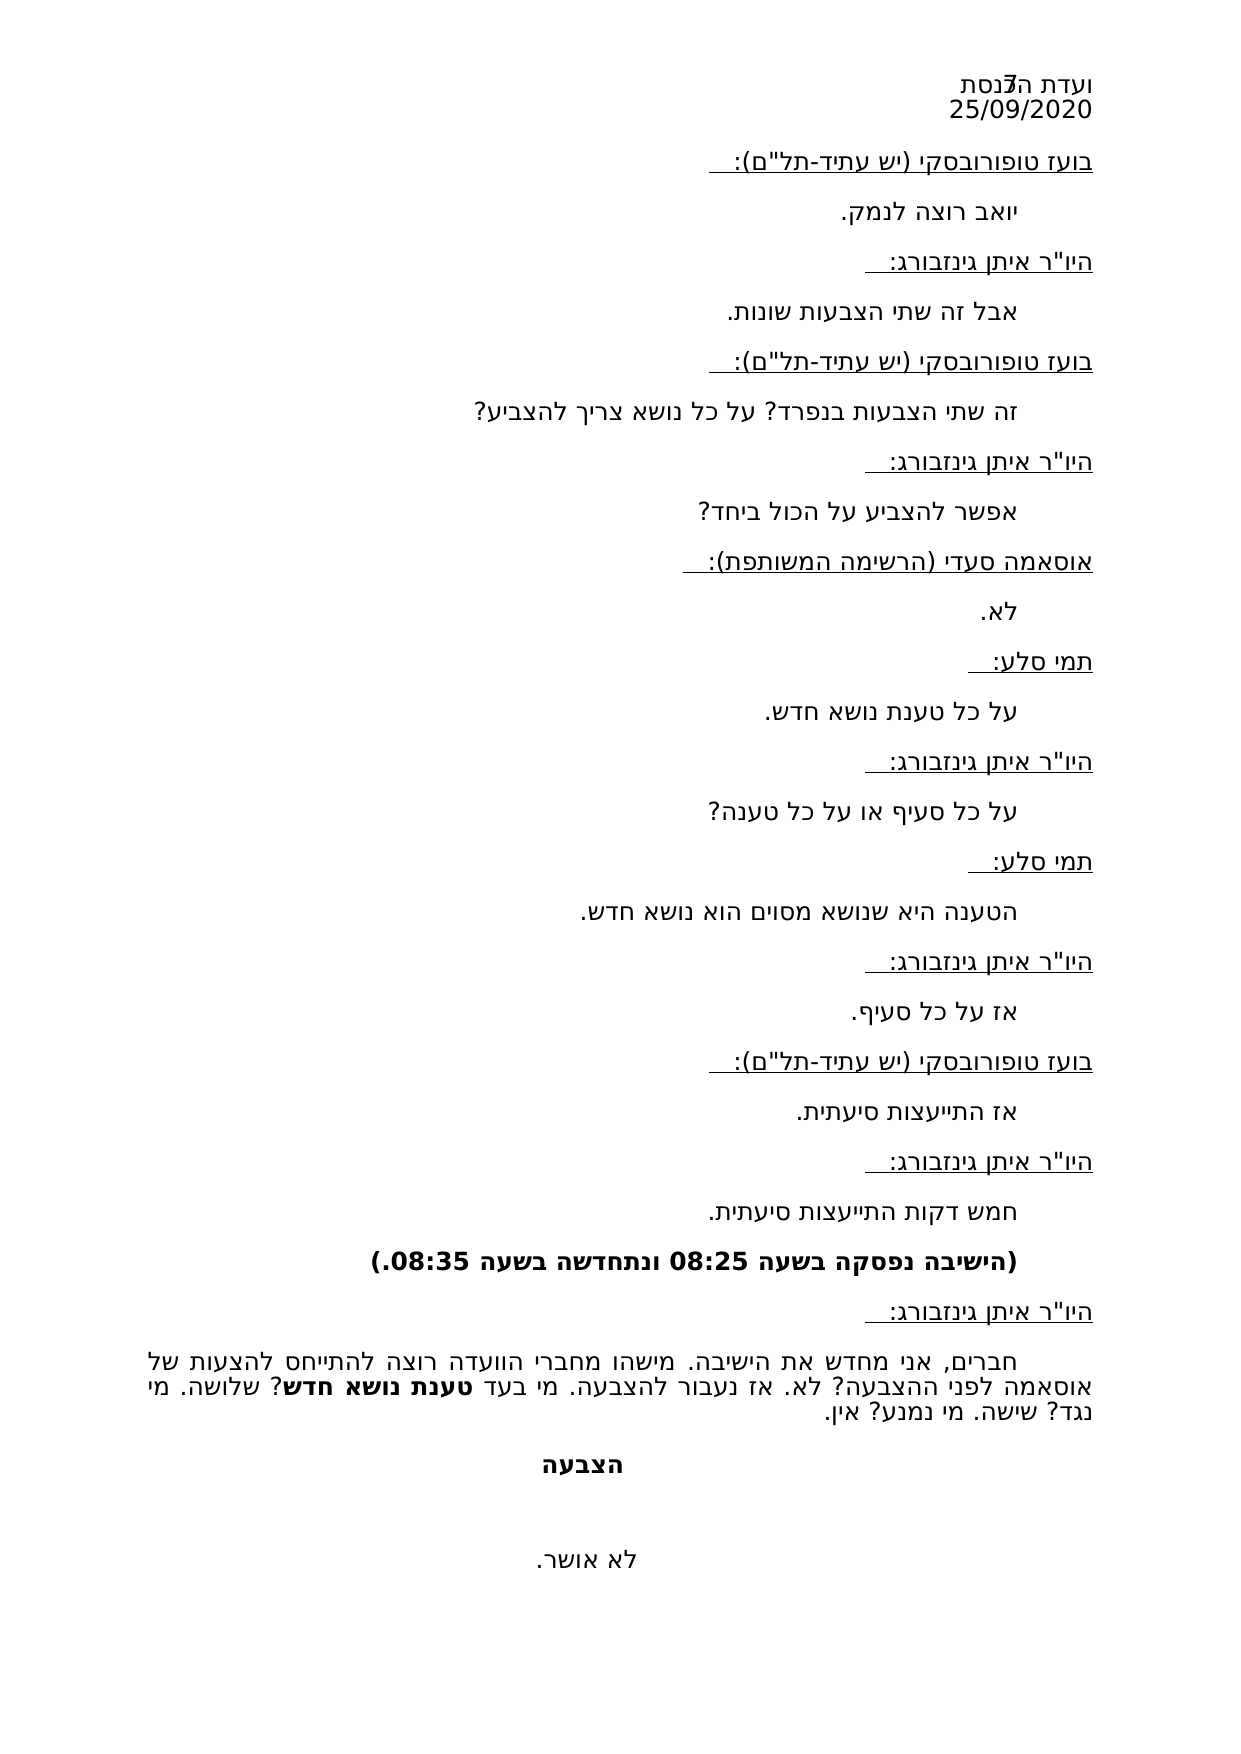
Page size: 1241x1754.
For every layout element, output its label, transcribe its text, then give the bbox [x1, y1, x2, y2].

text << יור >> היו"ר איתן גינזבורג: << יור >> [147, 1300, 1093, 1325]
text על כל סעיף או על כל טענה? [147, 800, 1093, 825]
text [147, 250, 1093, 275]
text << דובר >> תמי סלע: << דובר >> [147, 650, 1093, 675]
text << דובר >> תמי סלע: << דובר >> [147, 850, 1093, 875]
text << יור >> היו"ר איתן גינזבורג: << יור >> [147, 1150, 1093, 1175]
text על כל טענת נושא חדש. [147, 700, 1093, 725]
text << דובר >> אוסאמה סעדי (הרשימה המשותפת): << דובר >> [147, 550, 1093, 575]
text אז התייעצות סיעתית. [147, 1100, 1093, 1125]
text זה שתי הצבעות בנפרד? על כל נושא צריך להצביע? [147, 400, 1093, 425]
text הטענה היא שנושא מסוים הוא נושא חדש. [147, 900, 1093, 925]
text יואב רוצה לנמק. [147, 200, 1093, 225]
text לא. [147, 600, 1093, 625]
text << יור >> היו"ר איתן גינזבורג: << יור >> [147, 750, 1093, 775]
text << דובר >> בועז טופורובסקי (יש עתיד-תל"ם): << דובר >> [147, 150, 1093, 175]
text אבל זה שתי הצבעות שונות. [147, 300, 1093, 325]
text חברים, אני מחדש את הישיבה. מישהו מחברי הוועדה רוצה להתייחס להצעות של אוסאמה לפני ההצבעה? לא. אז נעבור להצבעה. מי בעד טענת נושא חדש? שלושה. מי נגד? שישה. מי נמנע? אין. [147, 1350, 1093, 1425]
text << דובר >> בועז טופורובסקי (יש עתיד-תל"ם): << דובר >> [147, 350, 1093, 375]
text אפשר להצביע על הכול ביחד? [147, 500, 1093, 525]
text << הפסקה >> (הישיבה נפסקה בשעה 08:25 ונתחדשה בשעה 08:35.) << הפסקה >> [147, 1250, 1093, 1275]
text << יור >> היו"ר איתן גינזבורג: << יור >> [147, 950, 1093, 975]
text << יור >> היו"ר איתן גינזבורג: << יור >> [147, 450, 1093, 475]
text לא אושר. [147, 1545, 1093, 1574]
text << דובר >> בועז טופורובסקי (יש עתיד-תל"ם): << דובר >> [147, 1050, 1093, 1075]
text חמש דקות התייעצות סיעתית. [147, 1200, 1093, 1225]
text אז על כל סעיף. [147, 1000, 1093, 1025]
text הצבעה [147, 1450, 1093, 1479]
